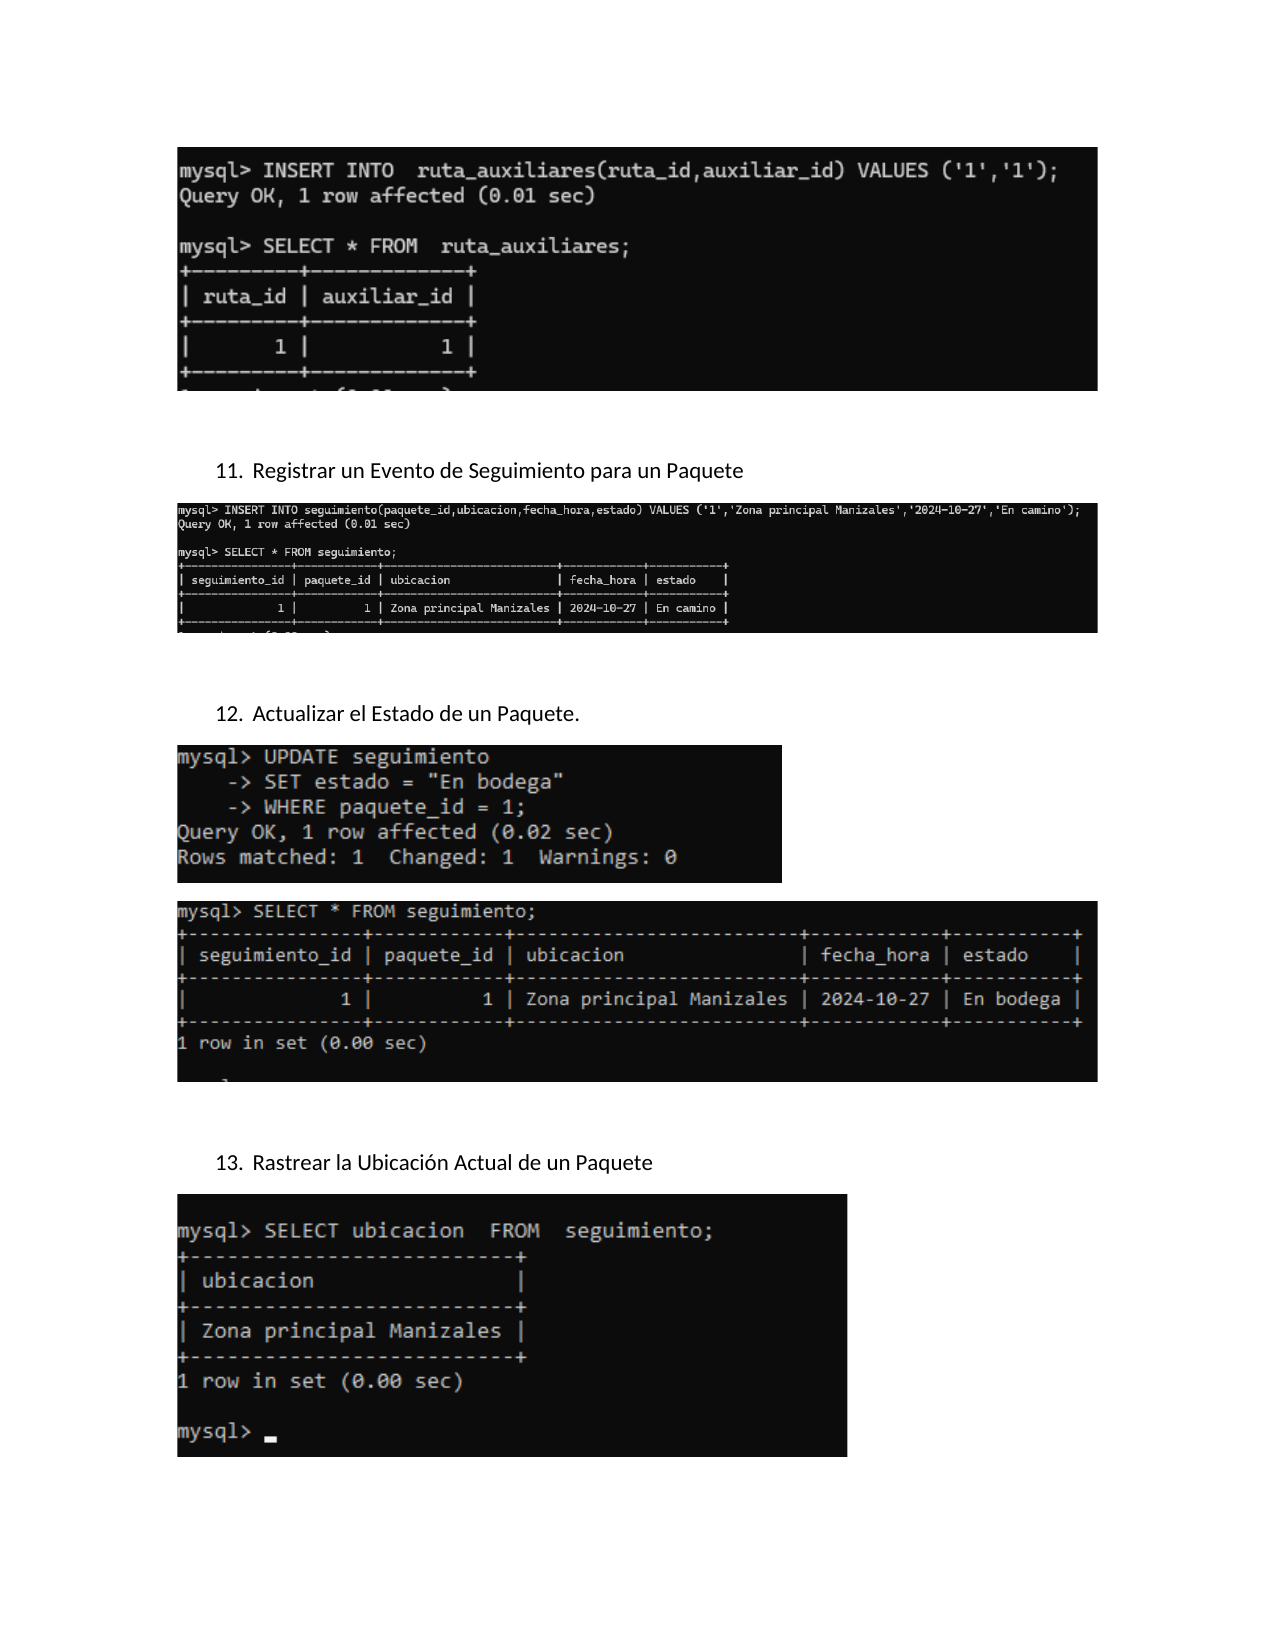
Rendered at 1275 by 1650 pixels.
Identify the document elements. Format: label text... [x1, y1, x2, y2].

picture [177, 901, 1098, 1082]
list Registrar un Evento de Seguimiento para un Paquete [215, 456, 1098, 484]
picture [177, 503, 1098, 633]
picture [177, 745, 782, 883]
picture [177, 147, 1098, 391]
list Actualizar el Estado de un Paquete. [215, 699, 1098, 727]
picture [177, 1194, 848, 1457]
list Rastrear la Ubicación Actual de un Paquete [215, 1148, 1098, 1176]
